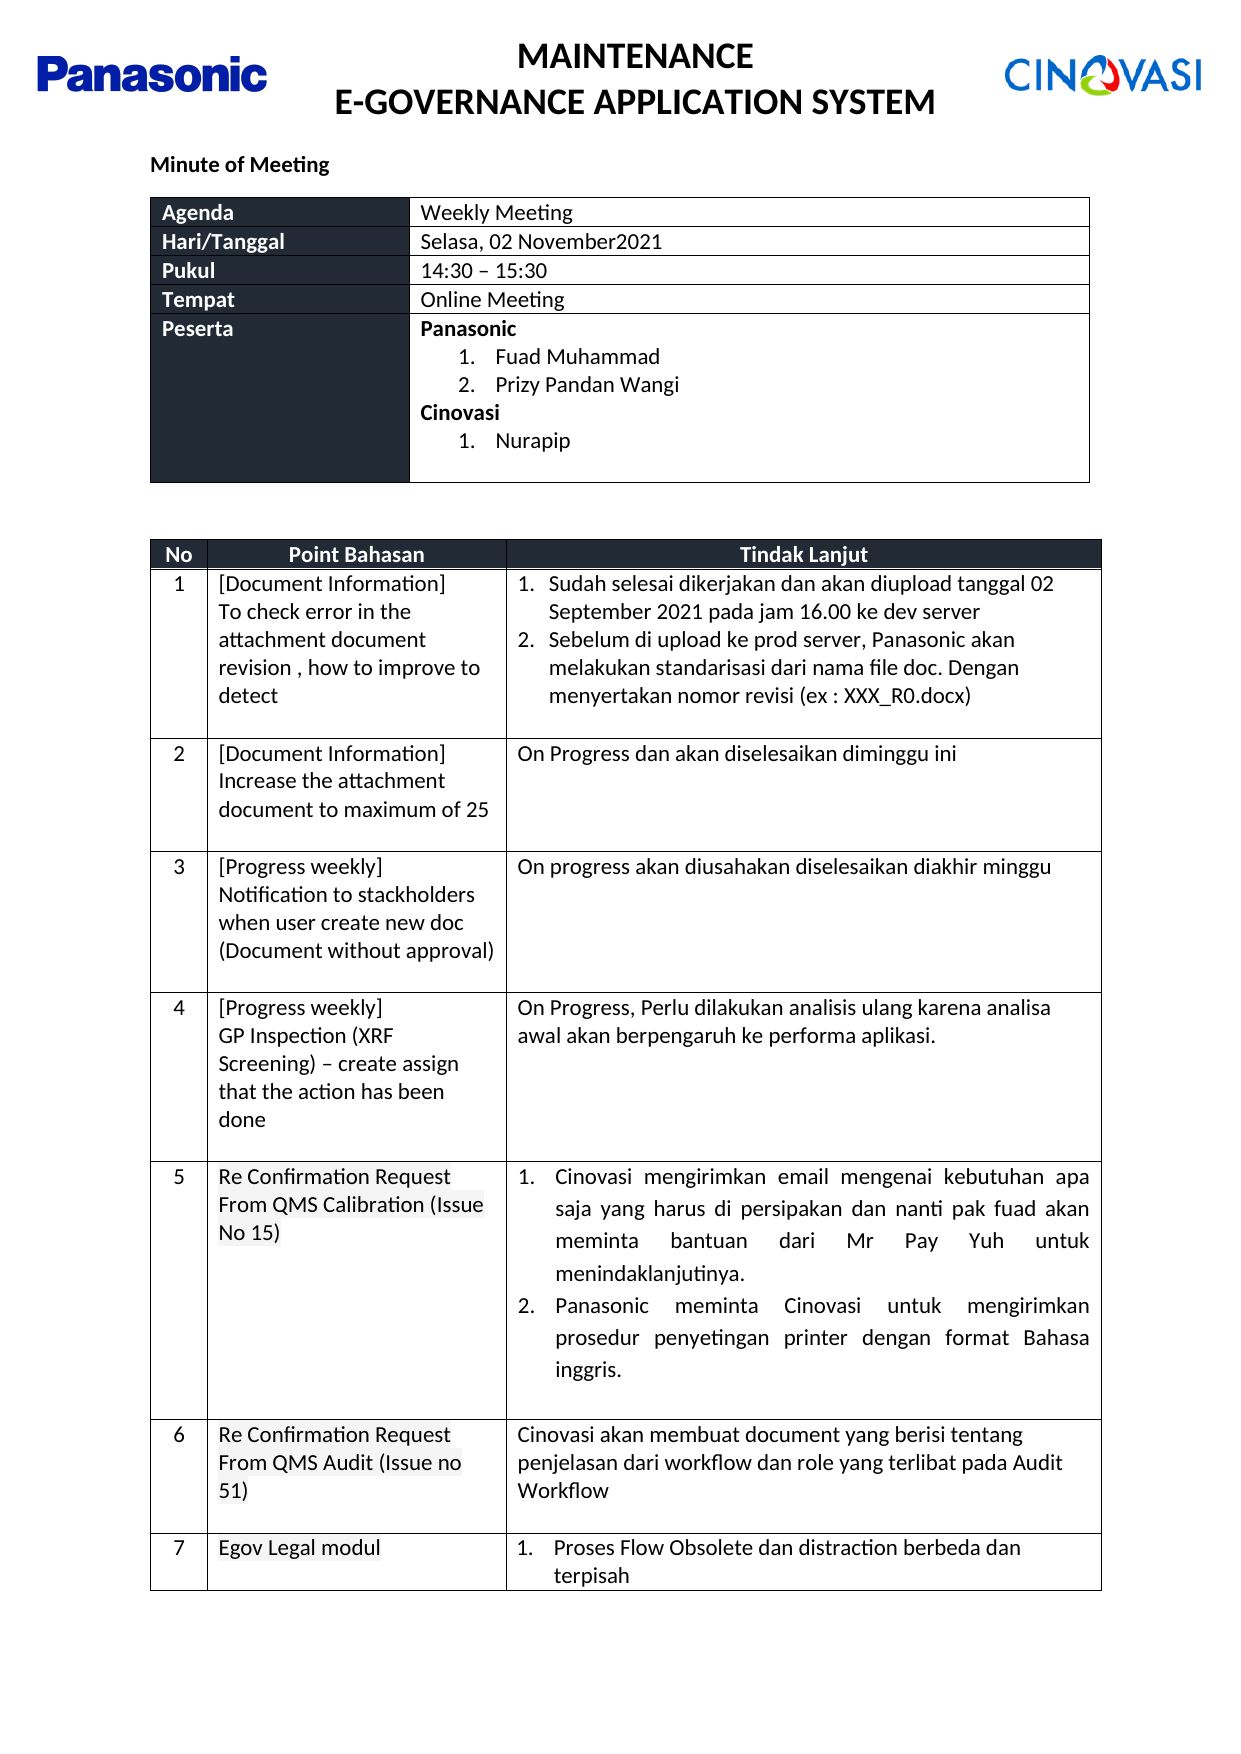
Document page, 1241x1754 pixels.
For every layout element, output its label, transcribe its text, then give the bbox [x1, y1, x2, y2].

table_cell On Progress dan akan diselesaikan diminggu ini [507, 739, 1101, 851]
table_cell Panasonic Fuad Muhammad Prizy Pandan Wangi Cinovasi Nurapip [410, 314, 1089, 482]
table_cell Re Confirmation Request From QMS Calibration (Issue No 15) [208, 1162, 506, 1419]
table_cell Peserta [151, 314, 409, 482]
table_header Weekly Meeting [410, 198, 1089, 226]
table_header Point Bahasan [208, 540, 506, 568]
table_cell Pukul [151, 256, 409, 284]
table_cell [507, 1534, 1101, 1589]
text Minute of Meeting [150, 150, 1090, 178]
picture [1002, 55, 1203, 96]
table_cell Cinovasi akan membuat document yang berisi tentang penjelasan dari workflow dan role yang terlibat pada Audit Workflow [507, 1420, 1101, 1532]
table_cell Re Confirmation Request From QMS Audit (Issue no 51) [208, 1420, 506, 1532]
table_cell [Progress weekly] Notification to stackholders when user create new doc (Document without approval) [208, 852, 506, 992]
table_cell Cinovasi mengirimkan email mengenai kebutuhan apa saja yang harus di persipakan dan nanti pak fuad akan meminta bantuan dari Mr Pay Yuh untuk menindaklanjutinya. Panasonic meminta Cinovasi untuk mengirimkan prosedur penyetingan printer dengan format Bahasa inggris. [507, 1162, 1101, 1419]
table_cell [Progress weekly] GP Inspection (XRF Screening) – create assign that the action has been done [208, 993, 506, 1161]
table_cell 4 [151, 993, 207, 1161]
table_header No [151, 540, 207, 568]
table_header Tindak Lanjut [507, 540, 1101, 568]
table_cell 14:30 – 15:30 [410, 256, 1089, 284]
table_cell Hari/Tanggal [151, 227, 409, 255]
table_cell On Progress, Perlu dilakukan analisis ulang karena analisa awal akan berpengaruh ke performa aplikasi. [507, 993, 1101, 1161]
table_cell 3 [151, 852, 207, 992]
table_cell 7 [151, 1534, 207, 1589]
table_cell 2 [151, 739, 207, 851]
table_cell 1 [151, 570, 207, 738]
table_cell [Document Information] Increase the attachment document to maximum of 25 [208, 739, 506, 851]
table_cell 5 [151, 1162, 207, 1419]
table_cell On progress akan diusahakan diselesaikan diakhir minggu [507, 852, 1101, 992]
table_header Agenda [151, 198, 409, 226]
table_cell Tempat [151, 285, 409, 313]
table_cell Sudah selesai dikerjakan dan akan diupload tanggal 02 September 2021 pada jam 16.00 ke dev server Sebelum di upload ke prod server, Panasonic akan melakukan standarisasi dari nama file doc. Dengan menyertakan nomor revisi (ex : XXX_R0.docx) [507, 570, 1101, 738]
table_cell [Document Information] To check error in the attachment document revision , how to improve to detect [208, 570, 506, 738]
table_cell Egov Legal modul [208, 1534, 506, 1589]
picture [37, 56, 267, 92]
table_cell 6 [151, 1420, 207, 1532]
table_cell Online Meeting [410, 285, 1089, 313]
table_cell Selasa, 02 November2021 [410, 227, 1089, 255]
